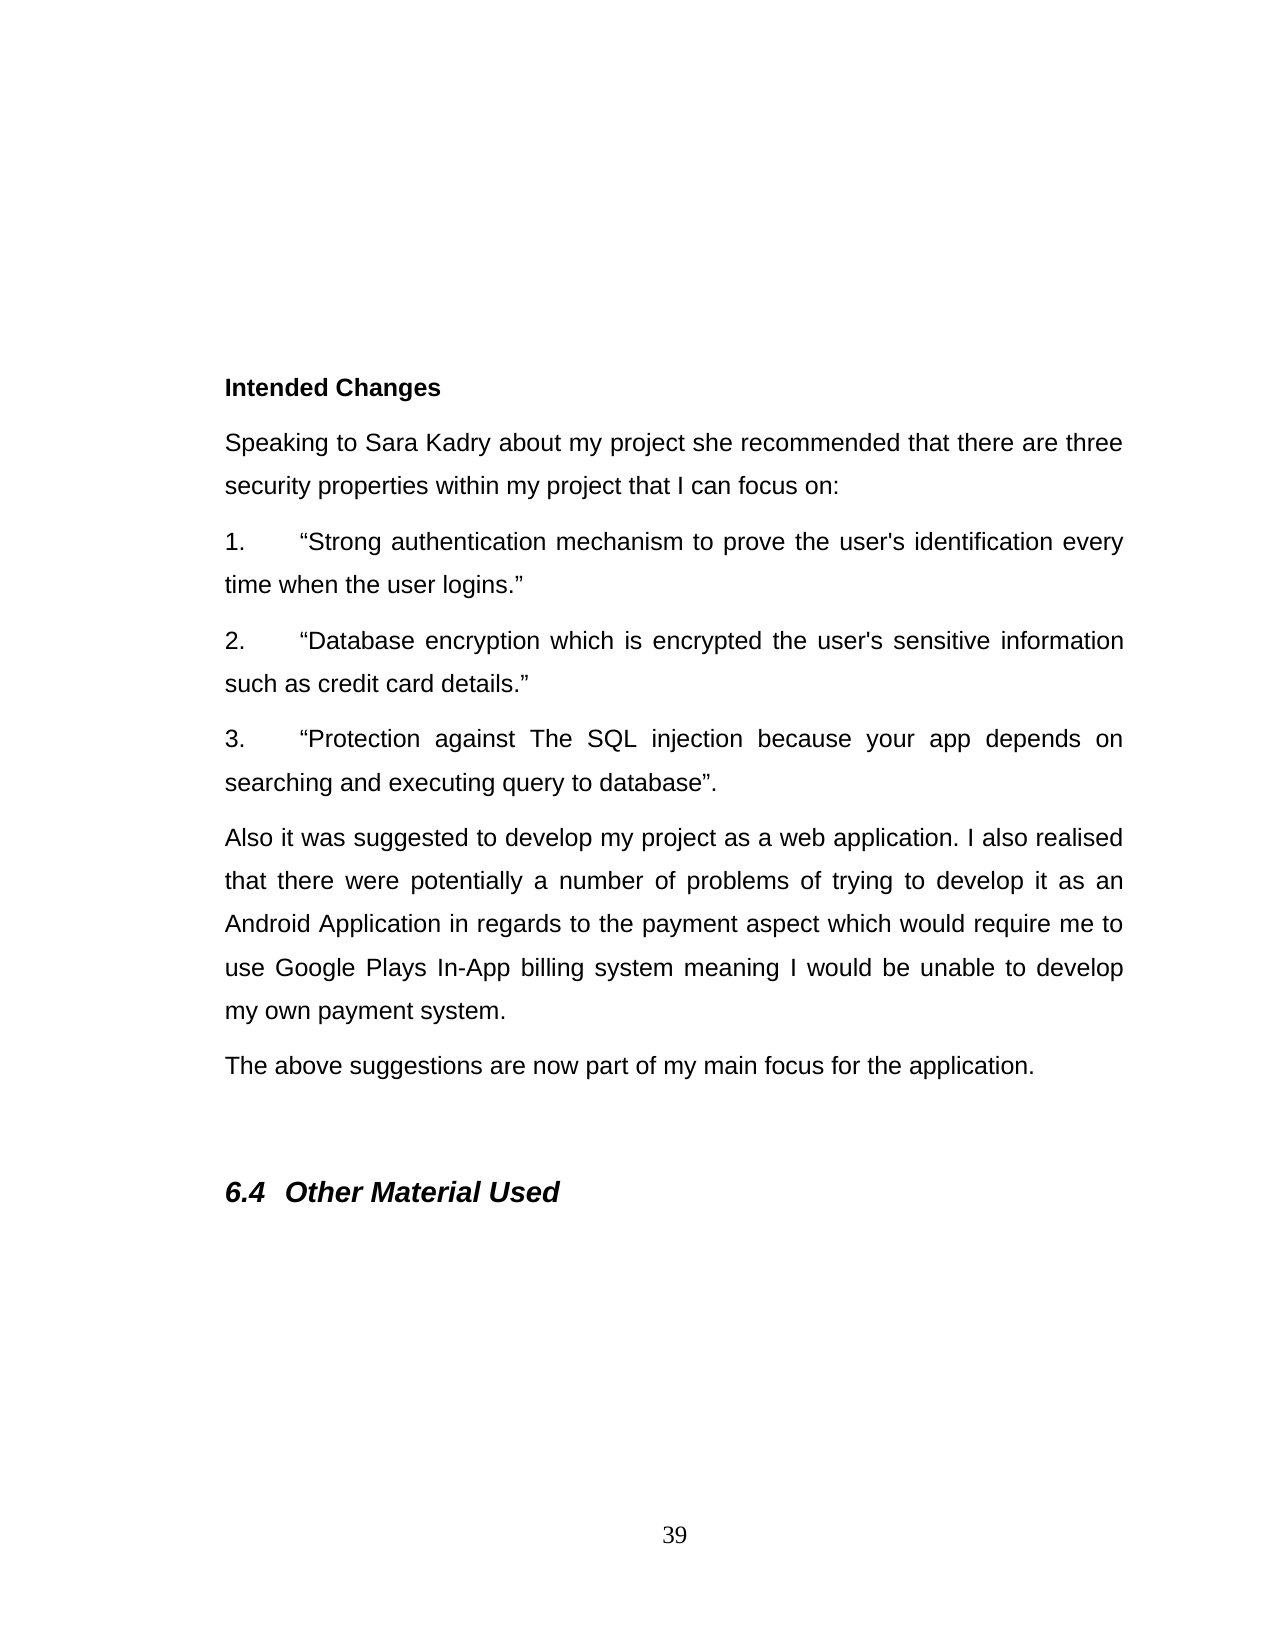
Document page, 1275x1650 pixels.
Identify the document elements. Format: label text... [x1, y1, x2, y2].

text Speaking to Sara Kadry about my project she recommended that there are three security properties within my project that I can focus on: [224, 428, 1125, 500]
text Also it was suggested to develop my project as a web application. I also realised that there were potentially a number of problems of trying to develop it as an Android Application in regards to the payment aspect which would require me to use Google Plays In-App billing system meaning I would be unable to develop my own payment system. [224, 823, 1125, 1024]
subtitle Other Material Used [224, 1175, 1125, 1208]
text 3. “Protection against The SQL injection because your app depends on searching and executing query to database”. [224, 724, 1125, 796]
text Intended Changes [224, 372, 1125, 401]
text 2. “Database encryption which is encrypted the user's sensitive information such as credit card details.” [224, 626, 1125, 697]
text 1. “Strong authentication mechanism to prove the user's identification every time when the user logins.” [224, 527, 1125, 599]
text The above suggestions are now part of my main focus for the application. [224, 1051, 1125, 1080]
